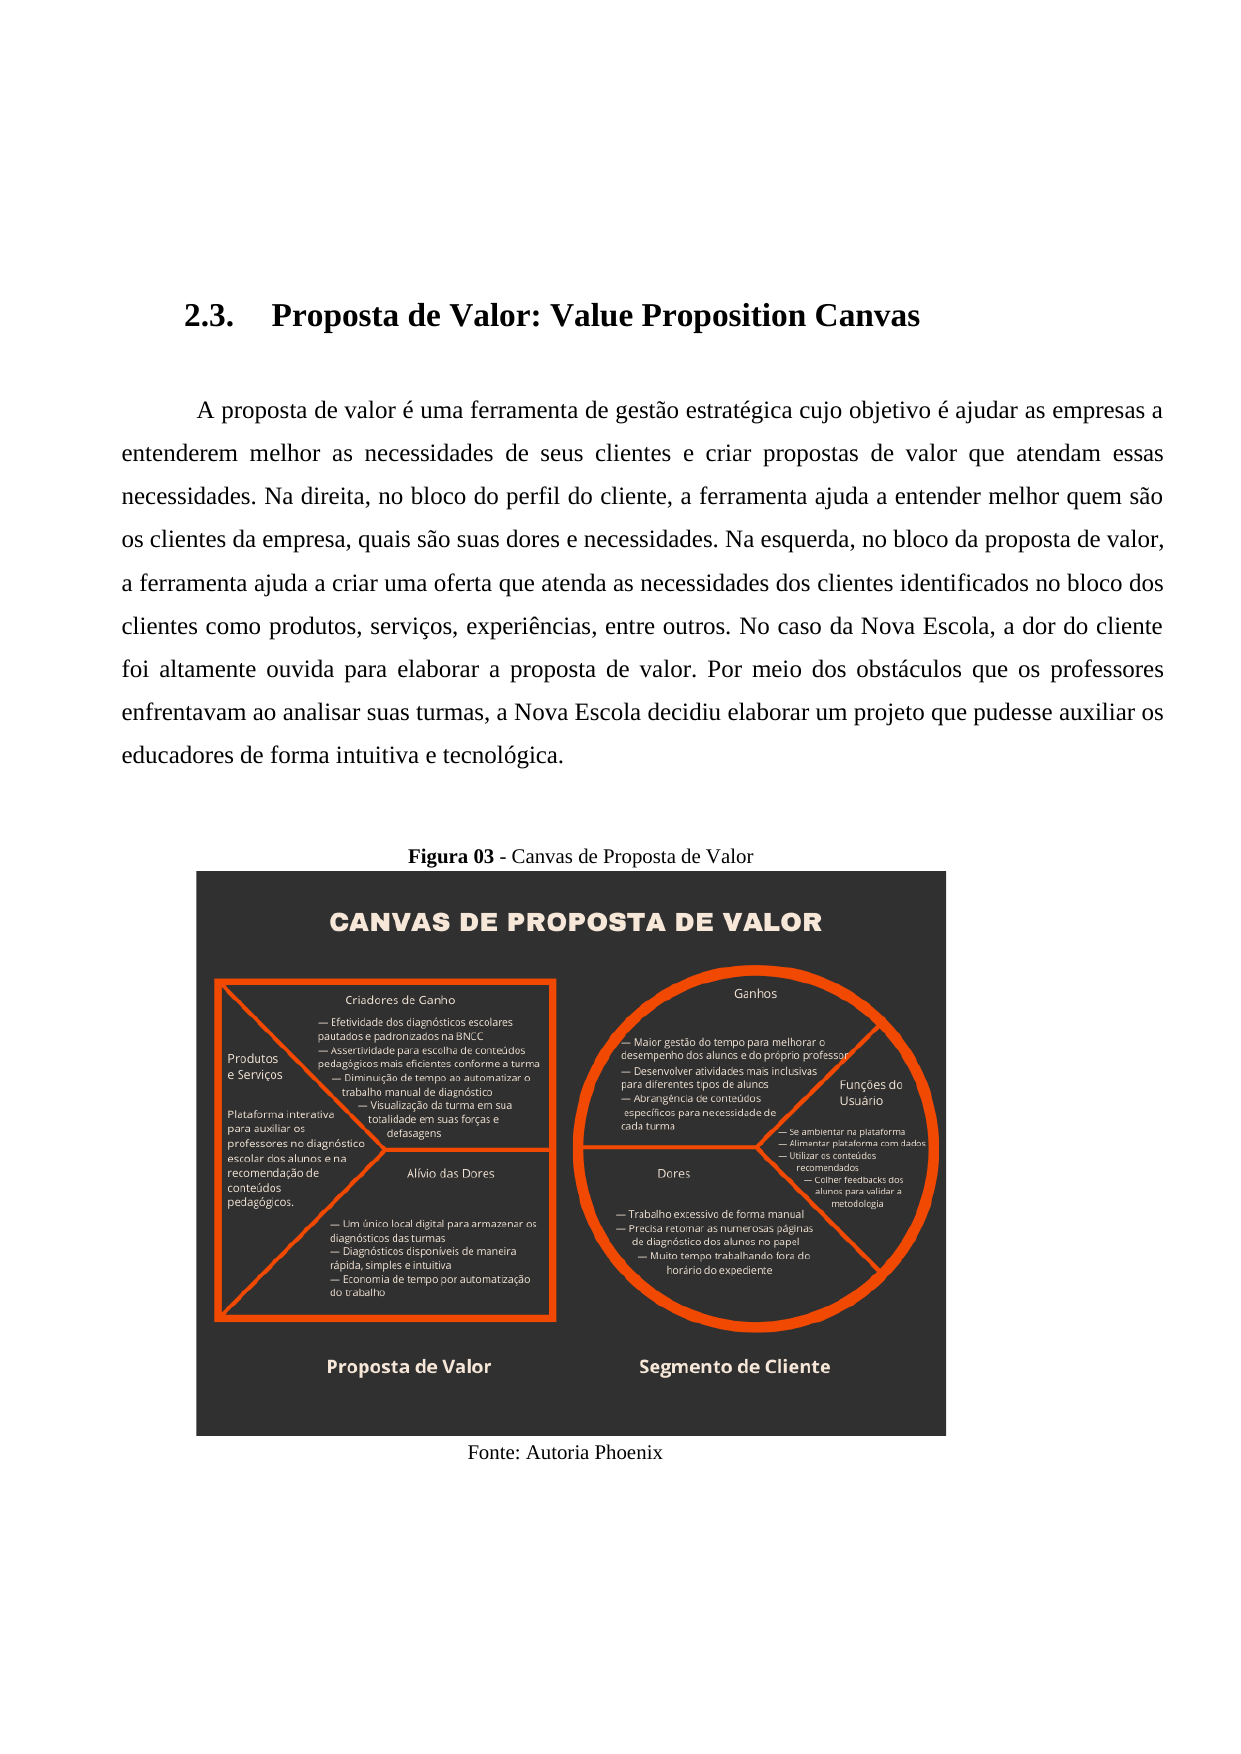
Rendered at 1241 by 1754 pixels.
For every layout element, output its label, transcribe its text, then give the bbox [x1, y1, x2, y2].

text Figura 03 - Canvas de Proposta de Valor [121, 844, 1165, 868]
picture [196, 871, 947, 1436]
text Fonte: Autoria Phoenix [121, 1440, 1165, 1464]
text A proposta de valor é uma ferramenta de gestão estratégica cujo objetivo é ajudar as empresas a entenderem melhor as necessidades de seus clientes e criar propostas de valor que atendam essas necessidades. Na direita, no bloco do perfil do cliente, a ferramenta ajuda a entender melhor quem são os clientes da empresa, quais são suas dores e necessidades. Na esquerda, no bloco da proposta de valor, a ferramenta ajuda a criar uma oferta que atenda as necessidades dos clientes identificados no bloco dos clientes como produtos, serviços, experiências, entre outros. No caso da Nova Escola, a dor do cliente foi altamente ouvida para elaborar a proposta de valor. Por meio dos obstáculos que os professores enfrentavam ao analisar suas turmas, a Nova Escola decidiu elaborar um projeto que pudesse auxiliar os educadores de forma intuitiva e tecnológica. [121, 395, 1165, 769]
subtitle Proposta de Valor: Value Proposition Canvas [234, 295, 1165, 333]
